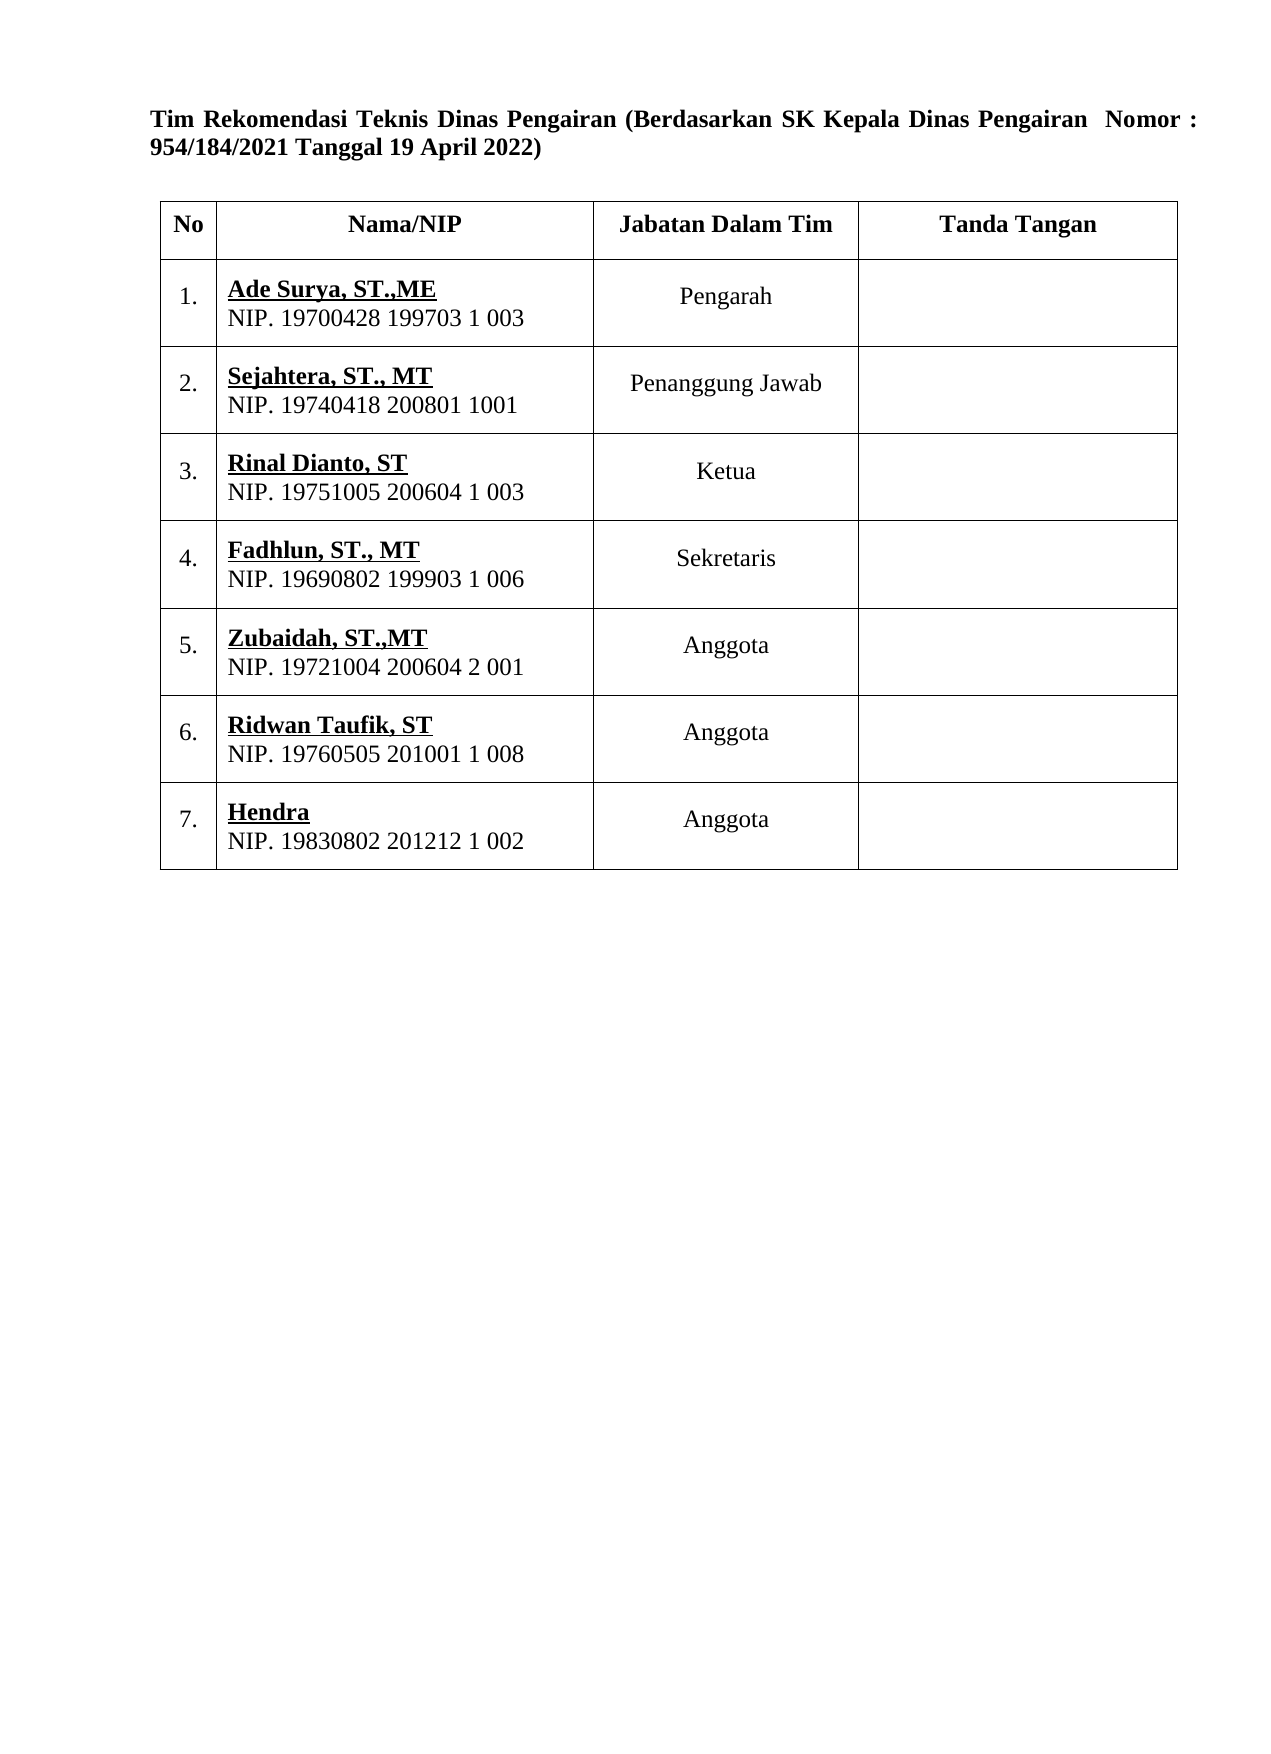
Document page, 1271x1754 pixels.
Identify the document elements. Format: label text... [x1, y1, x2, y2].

table_cell [859, 260, 1177, 346]
table_cell Fadhlun, ST., MT NIP. 19690802 199903 1 006 [217, 521, 593, 607]
text Tim Rekomendasi Teknis Dinas Pengairan (Berdasarkan SK Kepala Dinas Pengairan Nomor : 954/184/2021 Tanggal 19 April 2022) [150, 104, 1198, 161]
table_cell Ade Surya, ST.,ME NIP. 19700428 199703 1 003 [217, 260, 593, 346]
table_cell [859, 609, 1177, 695]
table_cell [859, 347, 1177, 433]
table_cell 5. [161, 609, 216, 695]
table_cell Anggota [594, 609, 858, 695]
table_cell [859, 434, 1177, 520]
table_cell Ridwan Taufik, ST NIP. 19760505 201001 1 008 [217, 696, 593, 782]
table_cell Sejahtera, ST., MT NIP. 19740418 200801 1001 [217, 347, 593, 433]
table_cell 1. [161, 260, 216, 346]
table_cell Hendra NIP. 19830802 201212 1 002 [217, 783, 593, 869]
table_cell 2. [161, 347, 216, 433]
table_cell [859, 696, 1177, 782]
table_header Jabatan Dalam Tim [594, 202, 858, 259]
table_cell Anggota [594, 783, 858, 869]
table_cell Anggota [594, 696, 858, 782]
table_header Nama/NIP [217, 202, 593, 259]
table_cell Rinal Dianto, ST NIP. 19751005 200604 1 003 [217, 434, 593, 520]
table_cell [859, 783, 1177, 869]
table_cell 4. [161, 521, 216, 607]
table_cell 6. [161, 696, 216, 782]
table_cell Pengarah [594, 260, 858, 346]
table_cell [859, 521, 1177, 607]
table_cell Penanggung Jawab [594, 347, 858, 433]
table_header No [161, 202, 216, 259]
table_header Tanda Tangan [859, 202, 1177, 259]
table_cell Sekretaris [594, 521, 858, 607]
table_cell 7. [161, 783, 216, 869]
table_cell 3. [161, 434, 216, 520]
table_cell Zubaidah, ST.,MT NIP. 19721004 200604 2 001 [217, 609, 593, 695]
table_cell Ketua [594, 434, 858, 520]
